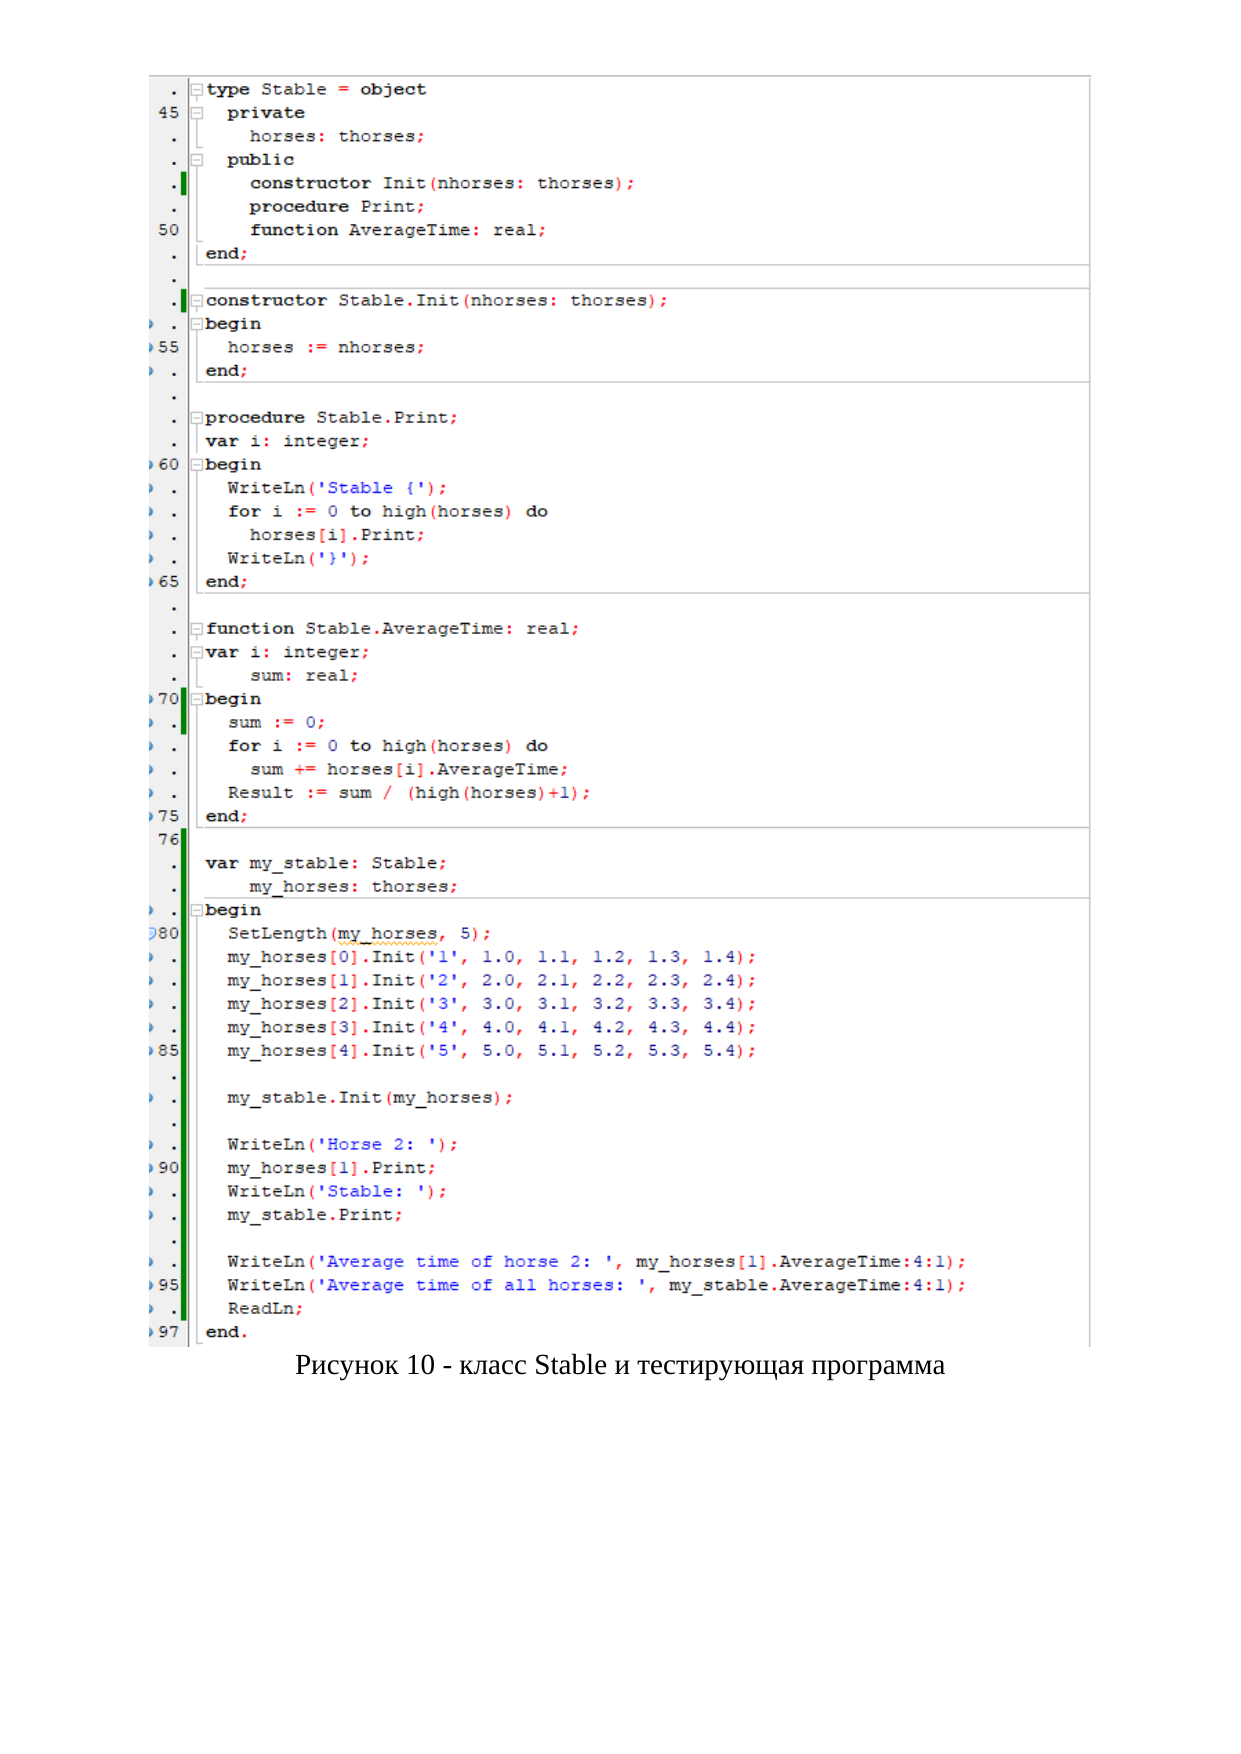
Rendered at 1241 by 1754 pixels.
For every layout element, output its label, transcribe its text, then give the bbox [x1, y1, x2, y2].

picture [148, 75, 1092, 1347]
text Рисунок 10 - класс Stable и тестирующая программа [75, 1347, 1165, 1380]
